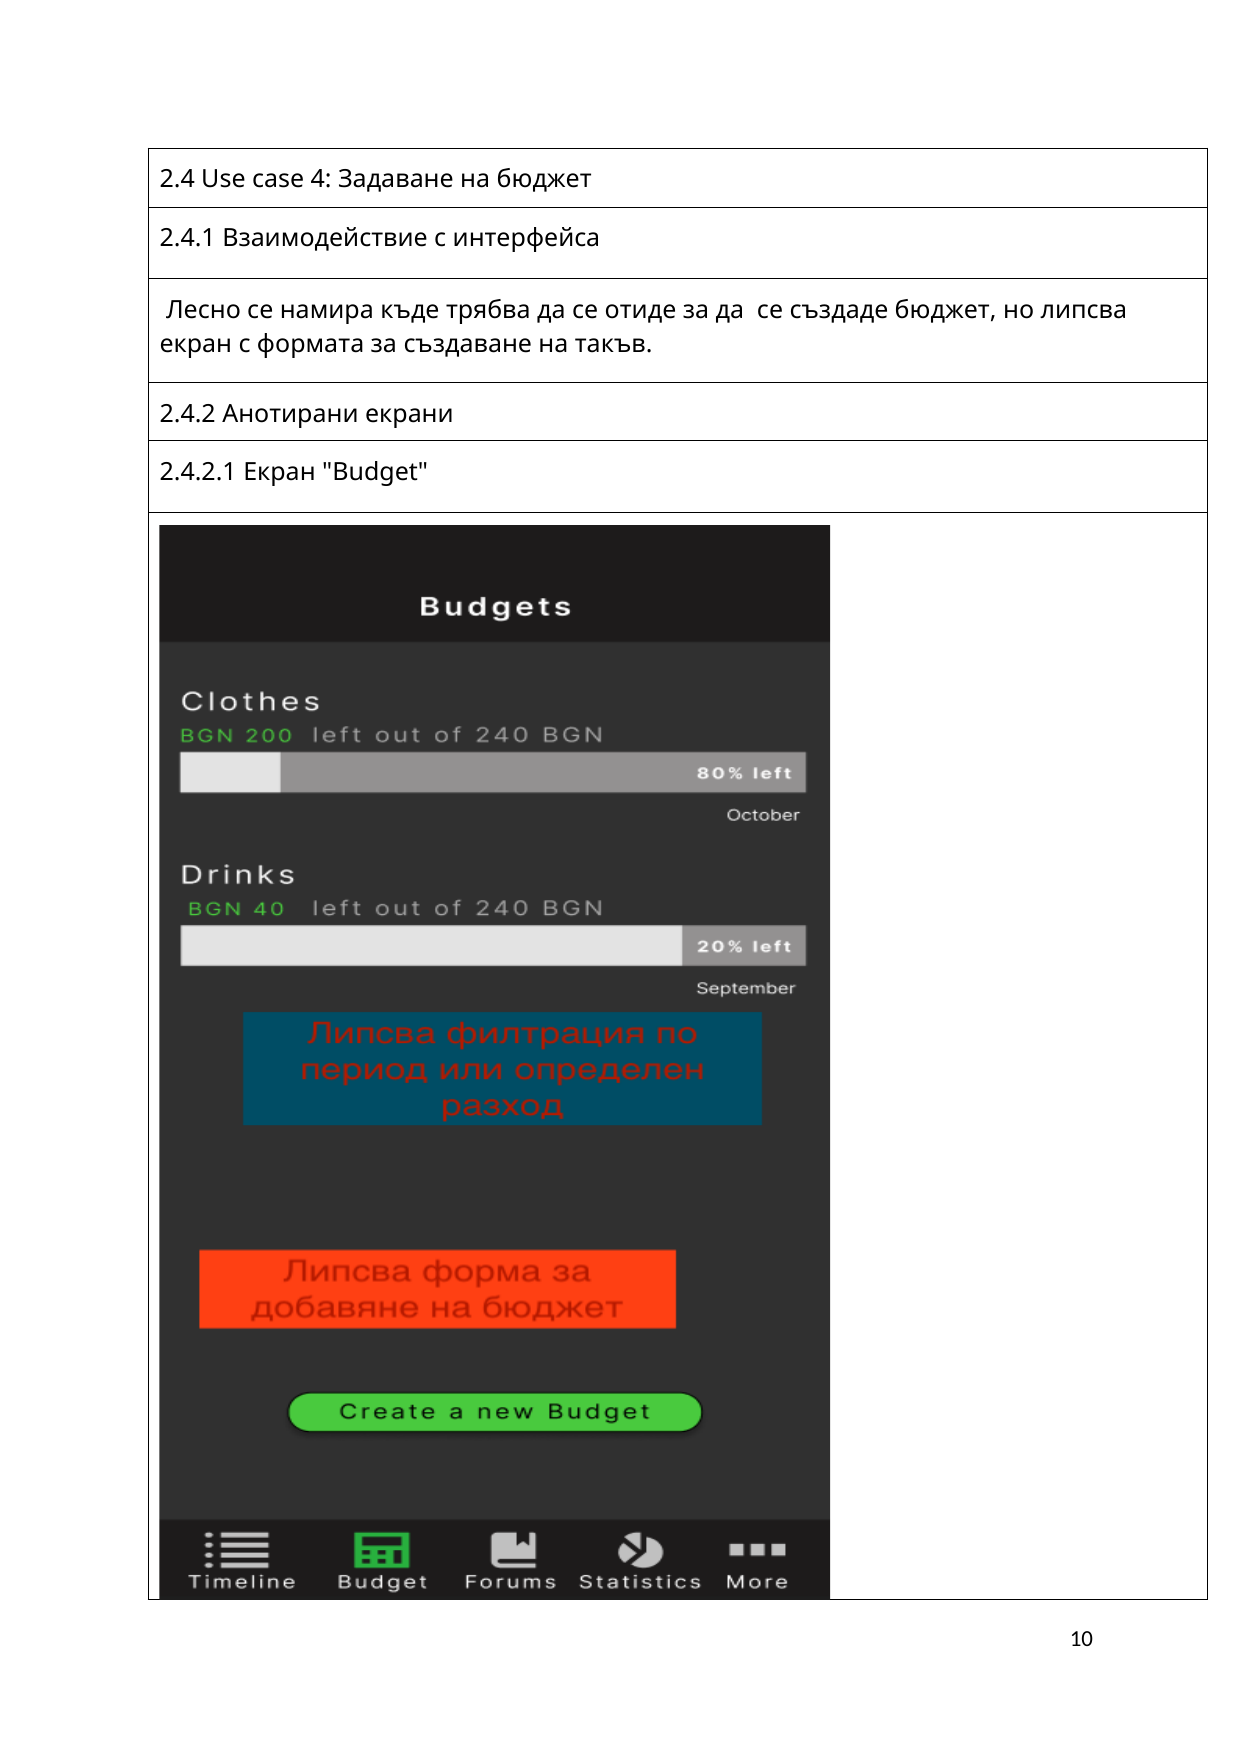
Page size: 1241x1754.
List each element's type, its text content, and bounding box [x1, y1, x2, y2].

table_cell 2.4.2 Анотирани екрани [149, 383, 1207, 440]
table_cell 2.4 Use case 4: Задаване на бюджет [149, 149, 1207, 207]
table_cell 2.4.1 Взаимодействие с интерфейса [149, 208, 1207, 278]
table_cell [149, 513, 1207, 1599]
table_cell Лесно се намира къде трябва да се отиде за да се създаде бюджет, но липсва екран с формата за създаване на такъв. [149, 279, 1207, 382]
picture [159, 525, 830, 1600]
table_cell 2.4.2.1 Екран "Budget" [149, 441, 1207, 512]
